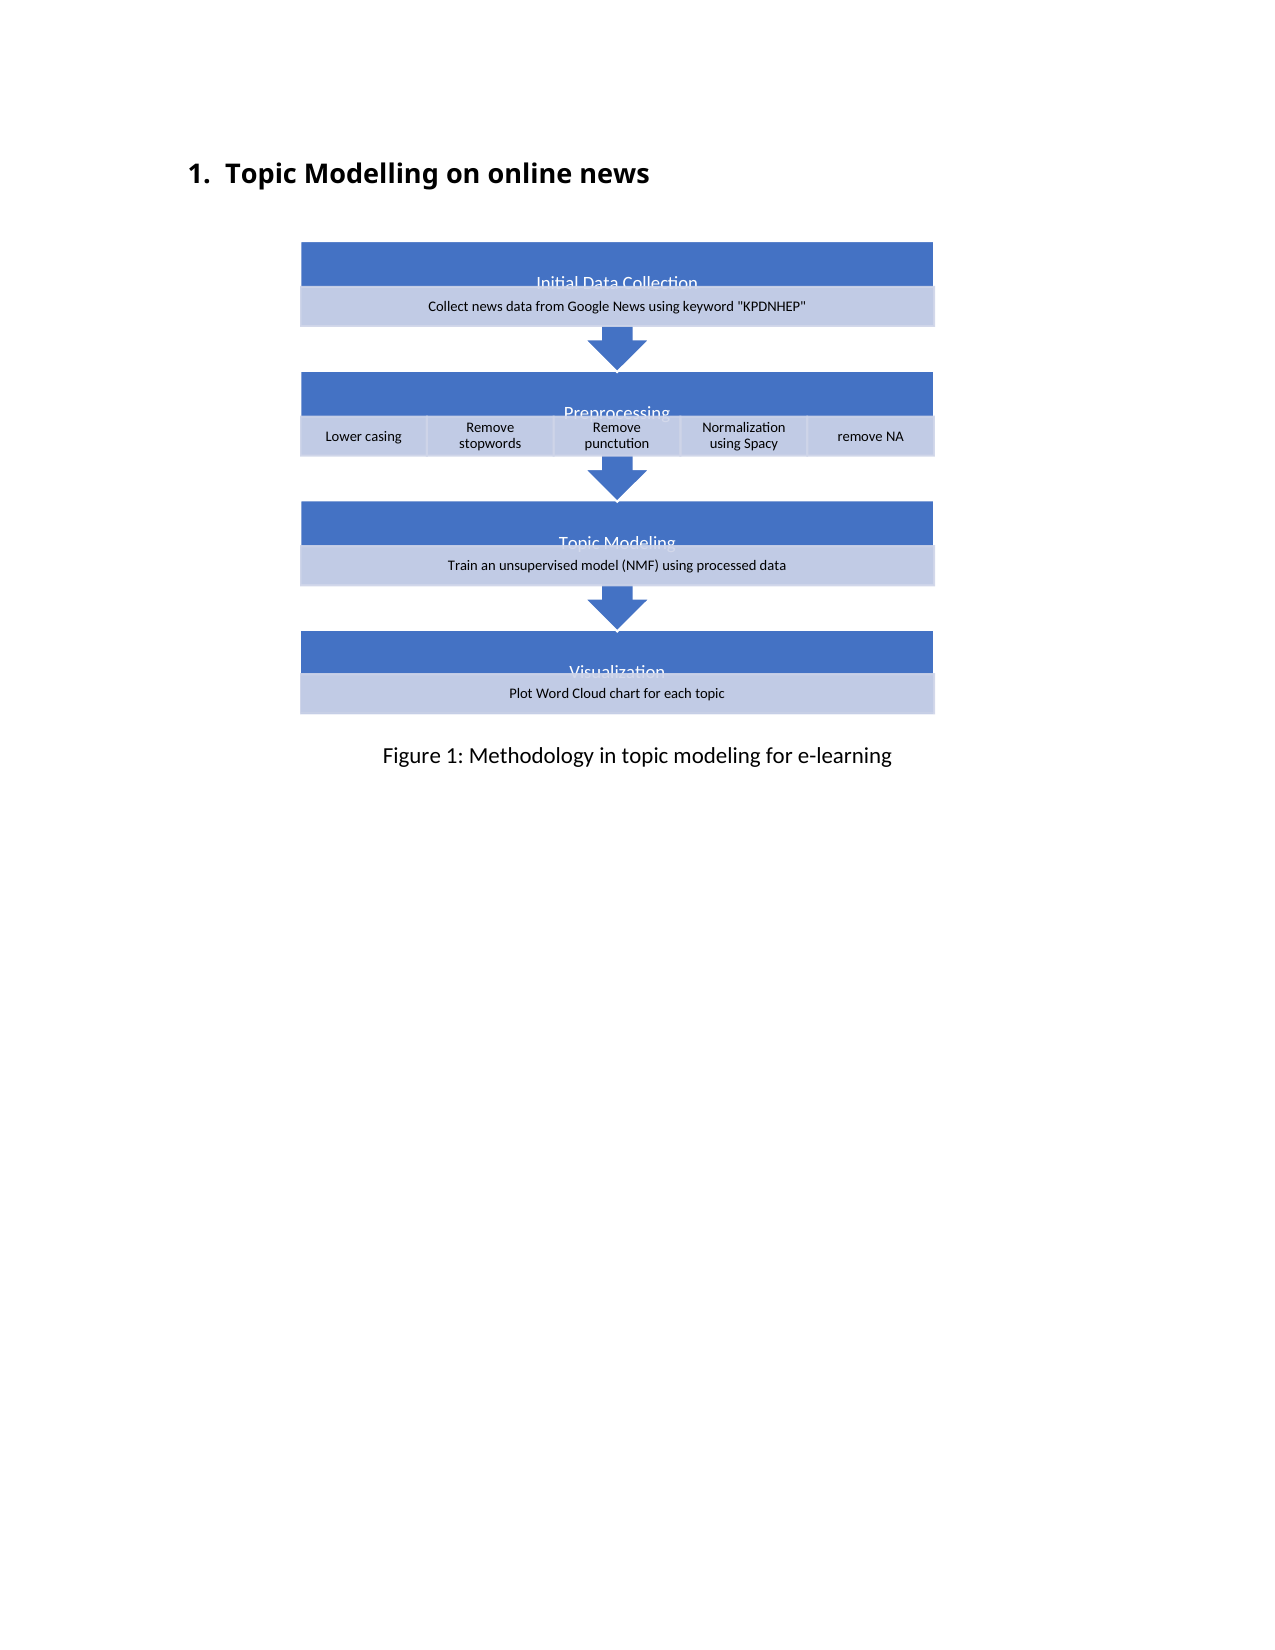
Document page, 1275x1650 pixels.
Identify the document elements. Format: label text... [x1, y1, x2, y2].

text Figure 1: Methodology in topic modeling for e-learning [150, 741, 1125, 769]
subtitle Topic Modelling on online news [187, 154, 1125, 191]
